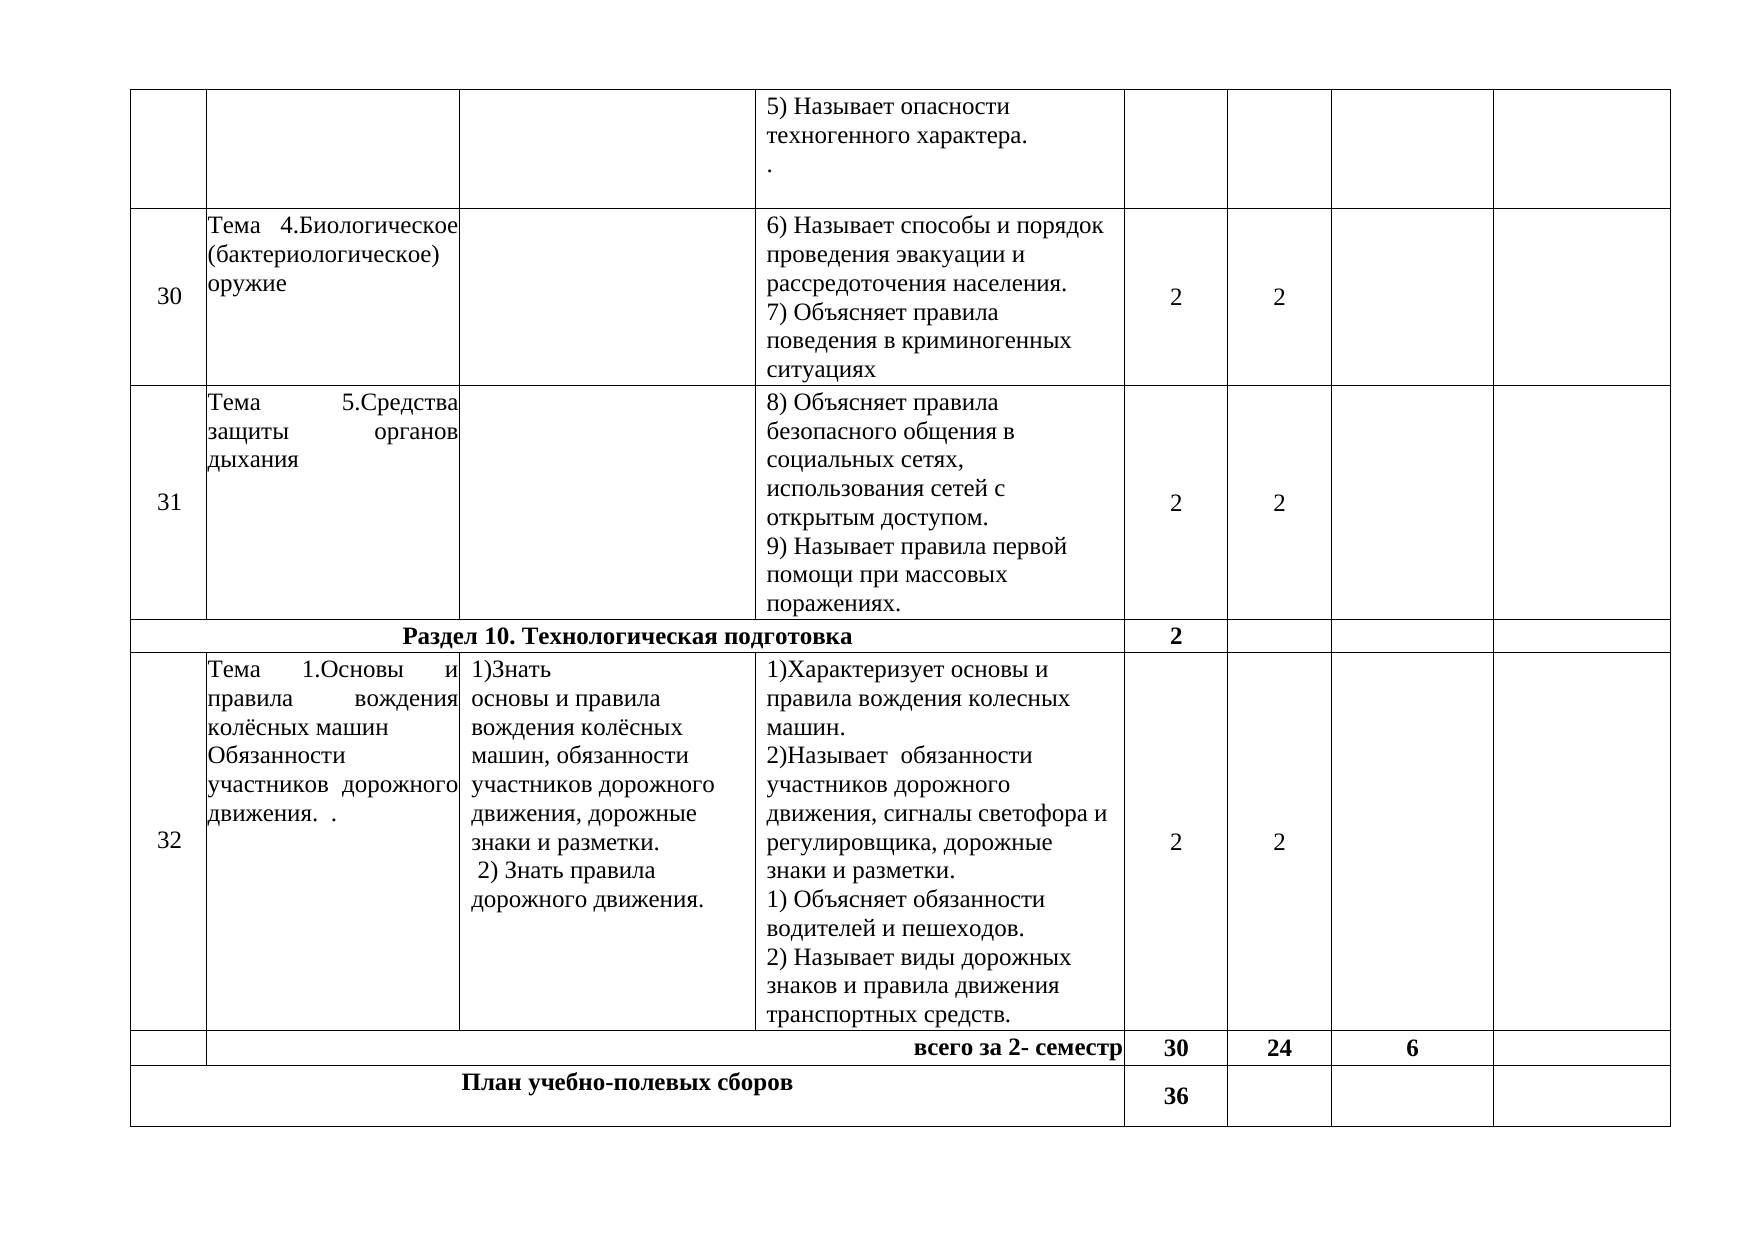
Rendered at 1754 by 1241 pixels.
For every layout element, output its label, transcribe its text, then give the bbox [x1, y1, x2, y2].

table_cell 2 [1125, 386, 1227, 619]
table_cell [460, 386, 755, 619]
table_cell 2 [1228, 209, 1331, 384]
table_cell [1228, 1066, 1331, 1126]
table_cell 29 [131, 90, 206, 208]
table_cell [1494, 1066, 1670, 1126]
table_cell 30 [1125, 1031, 1227, 1064]
table_cell [1228, 620, 1331, 652]
table_cell 2 [1228, 386, 1331, 619]
table_cell 6 [1332, 1031, 1493, 1064]
table_cell 30 [131, 209, 206, 384]
table_cell [1332, 653, 1493, 1029]
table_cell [207, 90, 459, 208]
table_cell 36 [1125, 1066, 1227, 1126]
table_cell [1332, 620, 1493, 652]
table_cell 2 [1228, 90, 1331, 208]
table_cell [460, 90, 755, 208]
table_cell [1332, 209, 1493, 384]
table_cell [460, 209, 755, 384]
table_cell 1)Знать основы и правила вождения колёсных машин, обязанности участников дорожного движения, дорожные знаки и разметки. 2) Знать правила дорожного движения. [460, 653, 755, 1029]
table_cell [1494, 620, 1670, 652]
table_cell [1494, 90, 1670, 208]
table_cell [1494, 386, 1670, 619]
table_cell [131, 1031, 206, 1064]
table_cell всего за 2- семестр [207, 1031, 1124, 1064]
table_cell [1332, 386, 1493, 619]
table_cell Тема 1.Основы и правила вождения колёсных машин Обязанности участников дорожного движения. . [207, 653, 459, 1029]
table_cell Раздел 10. Технологическая подготовка [131, 620, 1124, 652]
table_cell 2 [1125, 653, 1227, 1029]
table_cell [1494, 209, 1670, 384]
table_cell 2 [1228, 653, 1331, 1029]
table_cell 24 [1228, 1031, 1331, 1064]
table_cell 2 [1125, 90, 1227, 208]
table_cell Тема 4.Биологическое (бактериологическое) оружие [207, 209, 459, 384]
table_cell [1332, 90, 1493, 208]
table_cell [1494, 1031, 1670, 1064]
table_cell Тема 5.Средства защиты органов дыхания [207, 386, 459, 619]
table_cell План учебно-полевых сборов [131, 1066, 1124, 1126]
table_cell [756, 90, 1124, 208]
table_cell 8) Объясняет правила безопасного общения в социальных сетях, использования сетей с открытым доступом. 9) Называет правила первой помощи при массовых поражениях. [756, 386, 1124, 619]
table_cell 2 [1125, 620, 1227, 652]
table_cell 31 [131, 386, 206, 619]
table_cell [1494, 653, 1670, 1029]
table_cell 2 [1125, 209, 1227, 384]
table_cell 32 [131, 653, 206, 1029]
table_cell 6) Называет способы и порядок проведения эвакуации и рассредоточения населения. 7) Объясняет правила поведения в криминогенных ситуациях [756, 209, 1124, 384]
table_cell [1332, 1066, 1493, 1126]
table_cell 1)Характеризует основы и правила вождения колесных машин. 2)Называет обязанности участников дорожного движения, сигналы светофора и регулировщика, дорожные знаки и разметки. 1) Объясняет обязанности водителей и пешеходов. 2) Называет виды дорожных знаков и правила движения транспортных средств. [756, 653, 1124, 1029]
